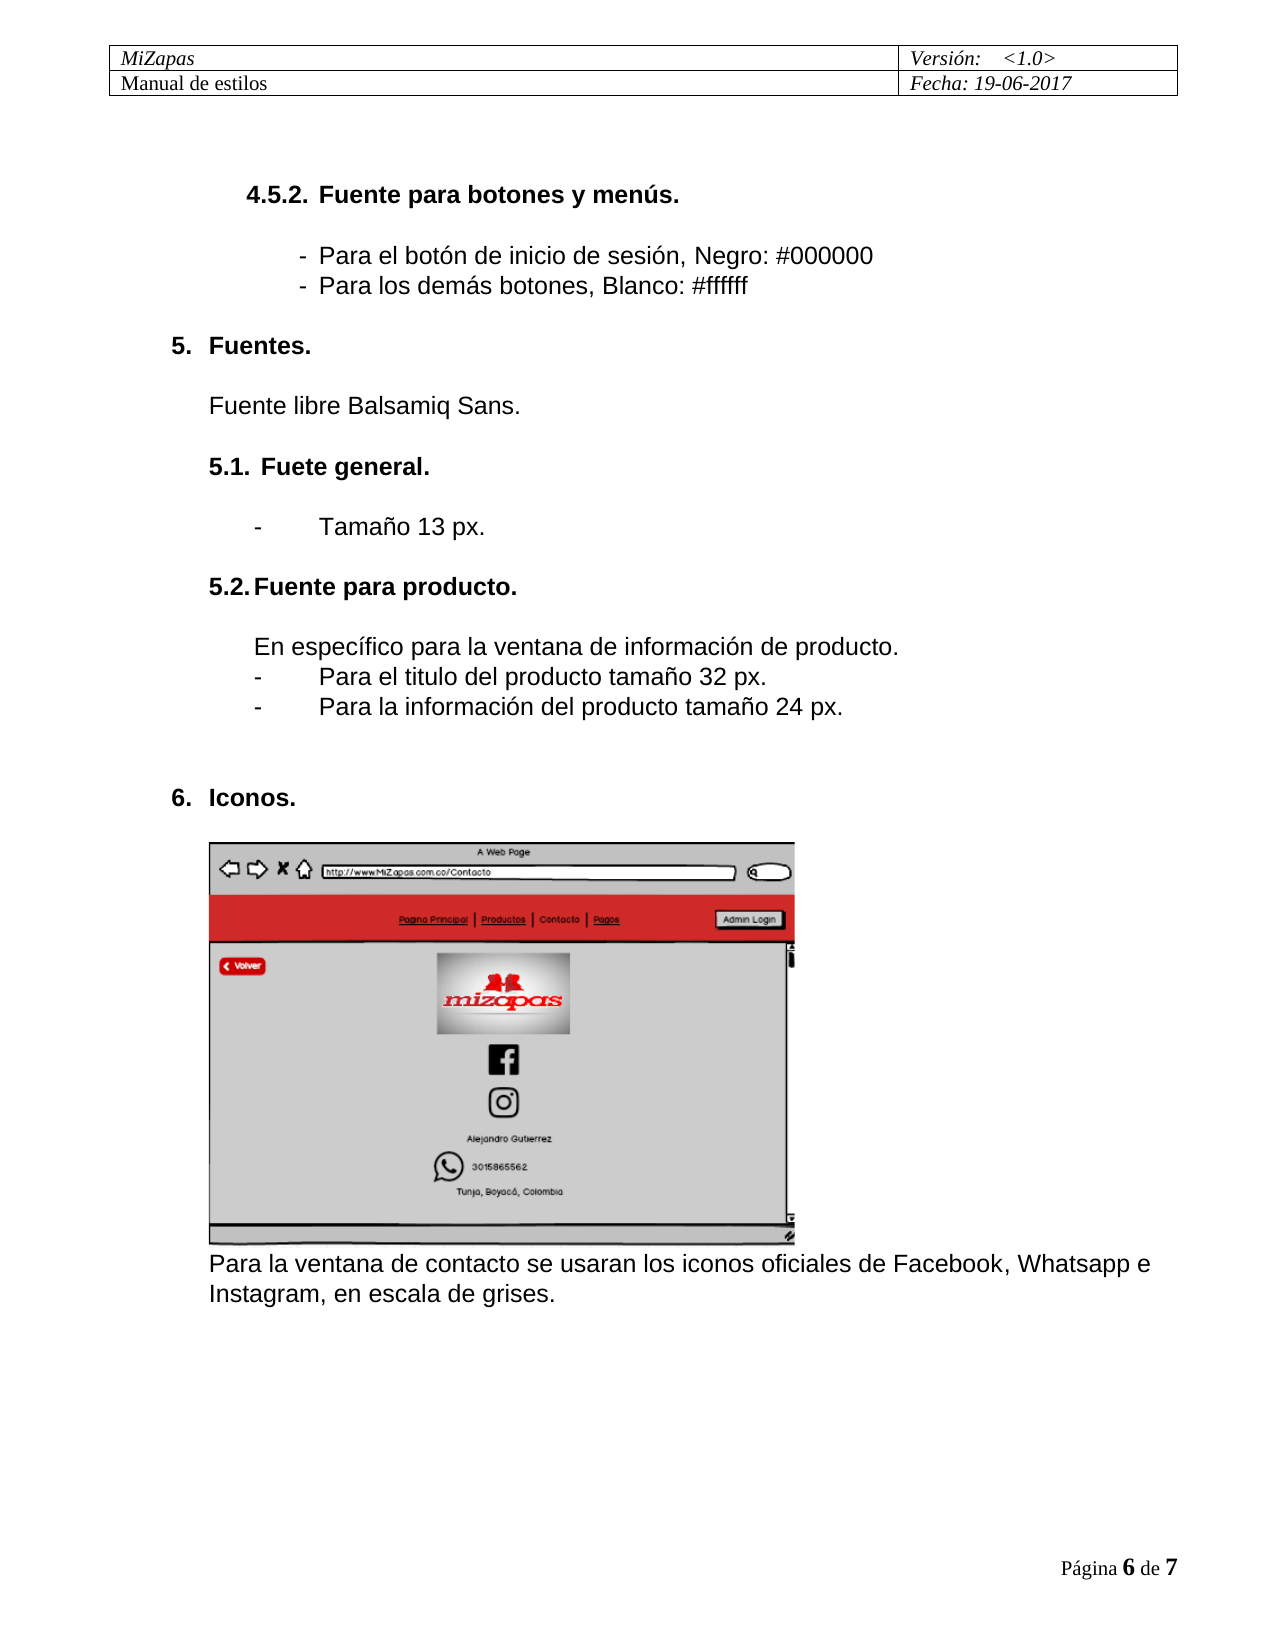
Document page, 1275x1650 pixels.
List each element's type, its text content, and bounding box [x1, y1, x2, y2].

list Fuete general. [209, 451, 1177, 480]
text - Tamaño 13 px. [254, 512, 1177, 540]
text Fuente libre Balsamiq Sans. [209, 391, 1177, 420]
text - Para la información del producto tamaño 24 px. [254, 692, 1177, 721]
list Fuentes. [171, 331, 1177, 360]
list Fuente para producto. [209, 572, 1177, 601]
list Iconos. [171, 783, 1177, 811]
list Fuente para botones y menús. [246, 181, 1177, 209]
text - Para el botón de inicio de sesión, Negro: #000000 [299, 241, 1177, 269]
picture [208, 842, 795, 1248]
text En específico para la ventana de información de producto. [254, 632, 1177, 661]
text - Para el titulo del producto tamaño 32 px. [254, 662, 1177, 691]
text Para la ventana de contacto se usaran los iconos oficiales de Facebook, Whatsapp e Instagram, en escala de grises. [209, 1249, 1177, 1308]
text - Para los demás botones, Blanco: #ffffff [299, 271, 1177, 299]
